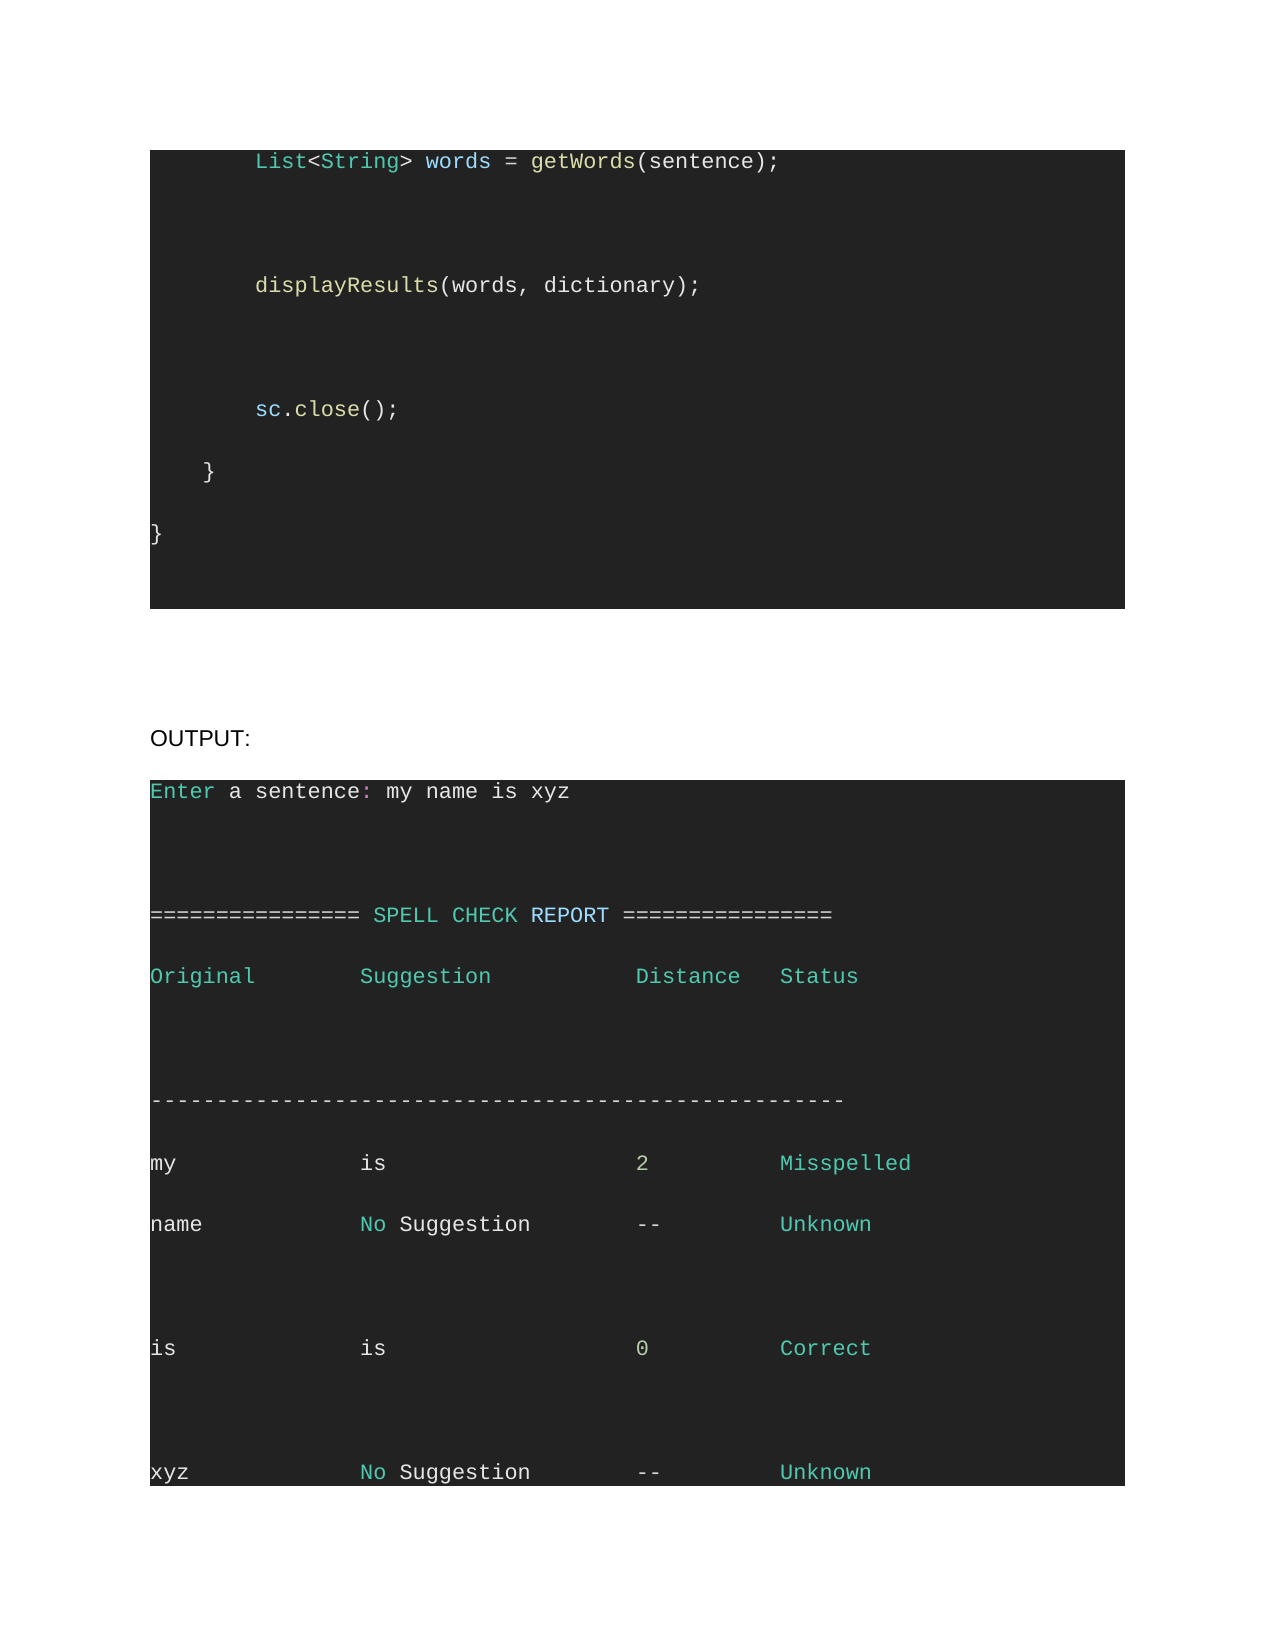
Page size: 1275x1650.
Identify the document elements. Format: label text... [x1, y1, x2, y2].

text ================ SPELL CHECK REPORT ================ [150, 904, 1125, 928]
text my is 2 Misspelled [150, 1152, 1125, 1176]
text sc.close(); [150, 398, 1125, 423]
text OUTPUT: [150, 646, 1125, 751]
text } [150, 522, 1125, 547]
text Original Suggestion Distance Status [150, 966, 1125, 991]
text ----------------------------------------------------- [150, 1090, 1125, 1114]
text displayResults(words, dictionary); [150, 274, 1125, 299]
text Enter a sentence: my name is xyz [150, 780, 1125, 804]
text List<String> words = getWords(sentence); [150, 150, 1125, 175]
text } [150, 460, 1125, 485]
text is is 0 Correct [150, 1338, 1125, 1362]
text xyz No Suggestion -- Unknown [150, 1462, 1125, 1486]
text name No Suggestion -- Unknown [150, 1214, 1125, 1238]
